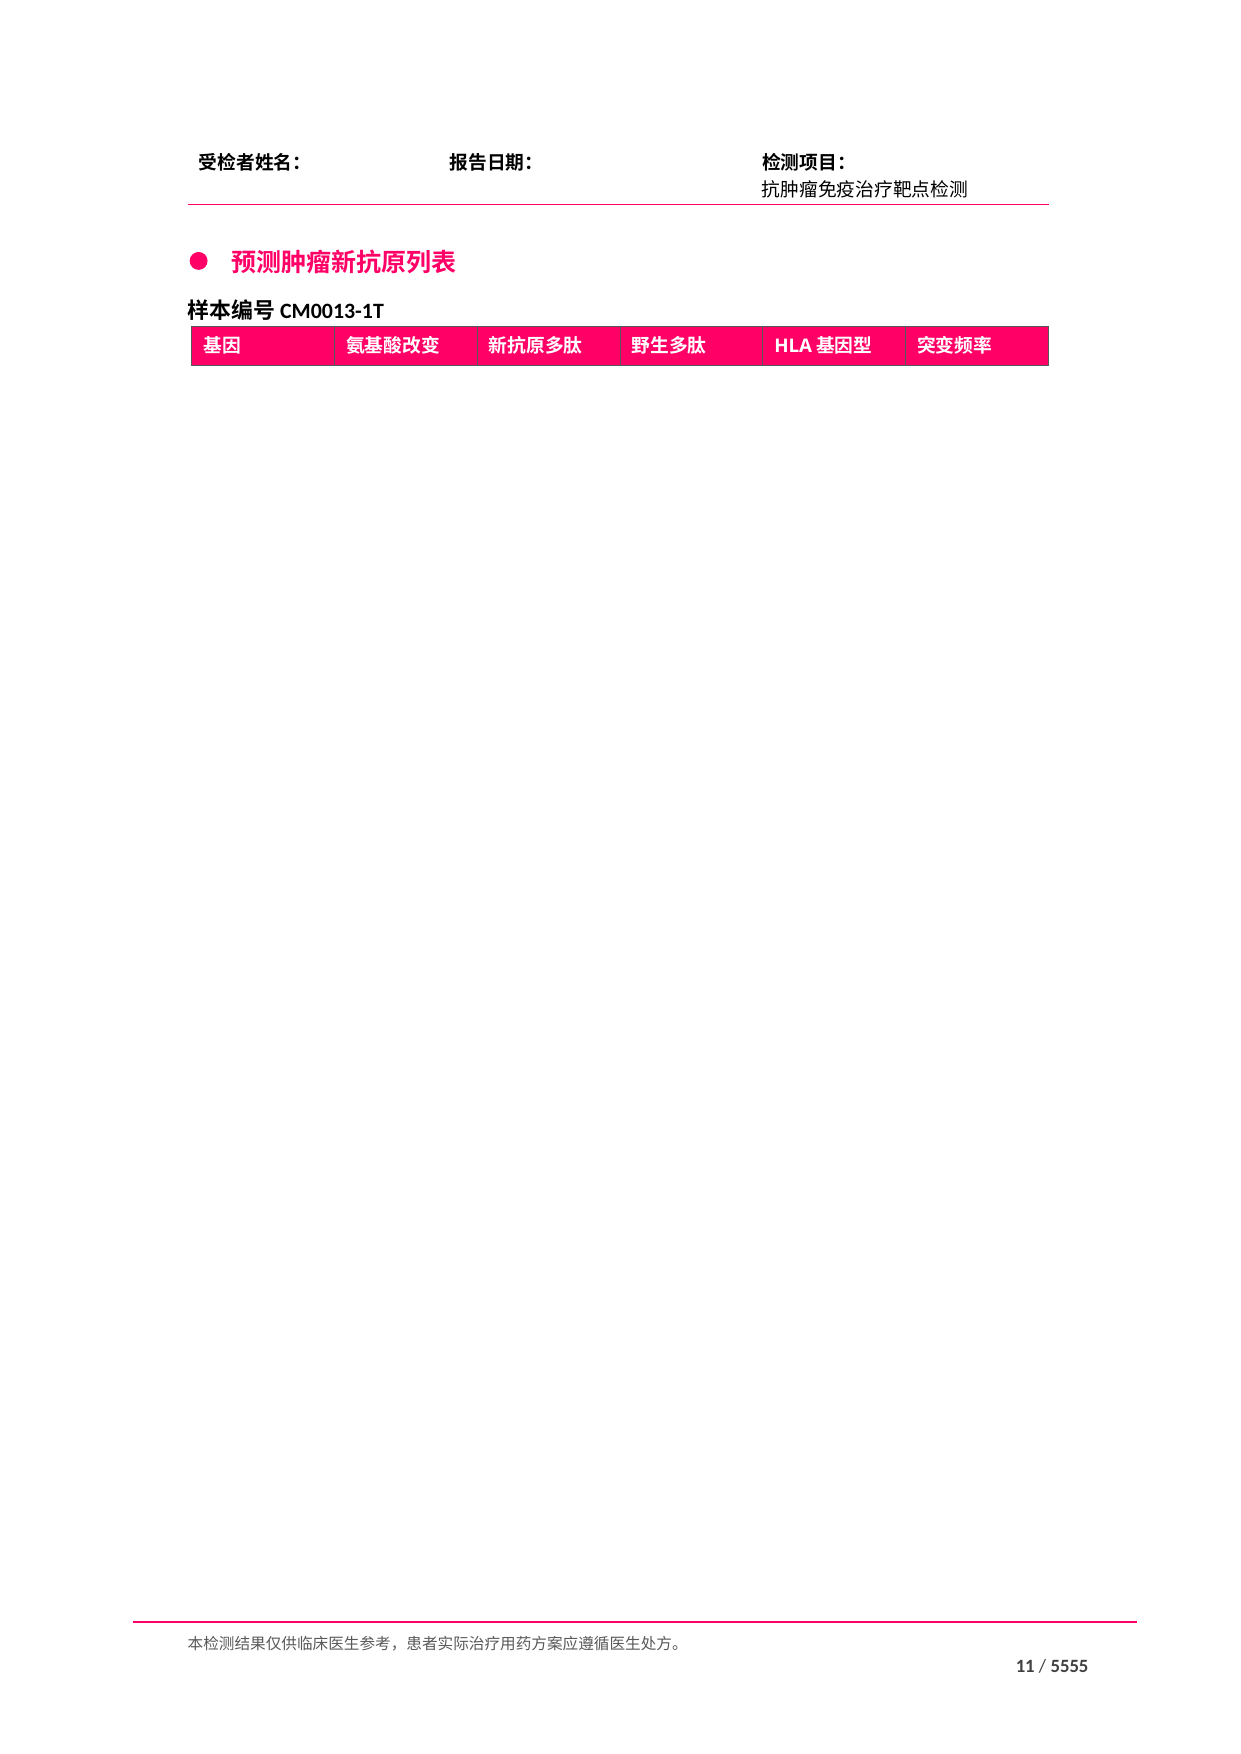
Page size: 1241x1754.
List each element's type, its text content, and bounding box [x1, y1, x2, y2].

table_header 突变频率 [906, 327, 1048, 365]
table_header 氨基酸改变 [335, 327, 477, 365]
table_header HLA基因型 [763, 327, 905, 365]
table_header 野生多肽 [621, 327, 762, 365]
table_header 基因 [192, 327, 334, 365]
table_header 新抗原多肽 [478, 327, 620, 365]
text 样本编号 CM0013-1T [187, 293, 1053, 326]
list 预测肿瘤新抗原列表 [187, 228, 1053, 293]
